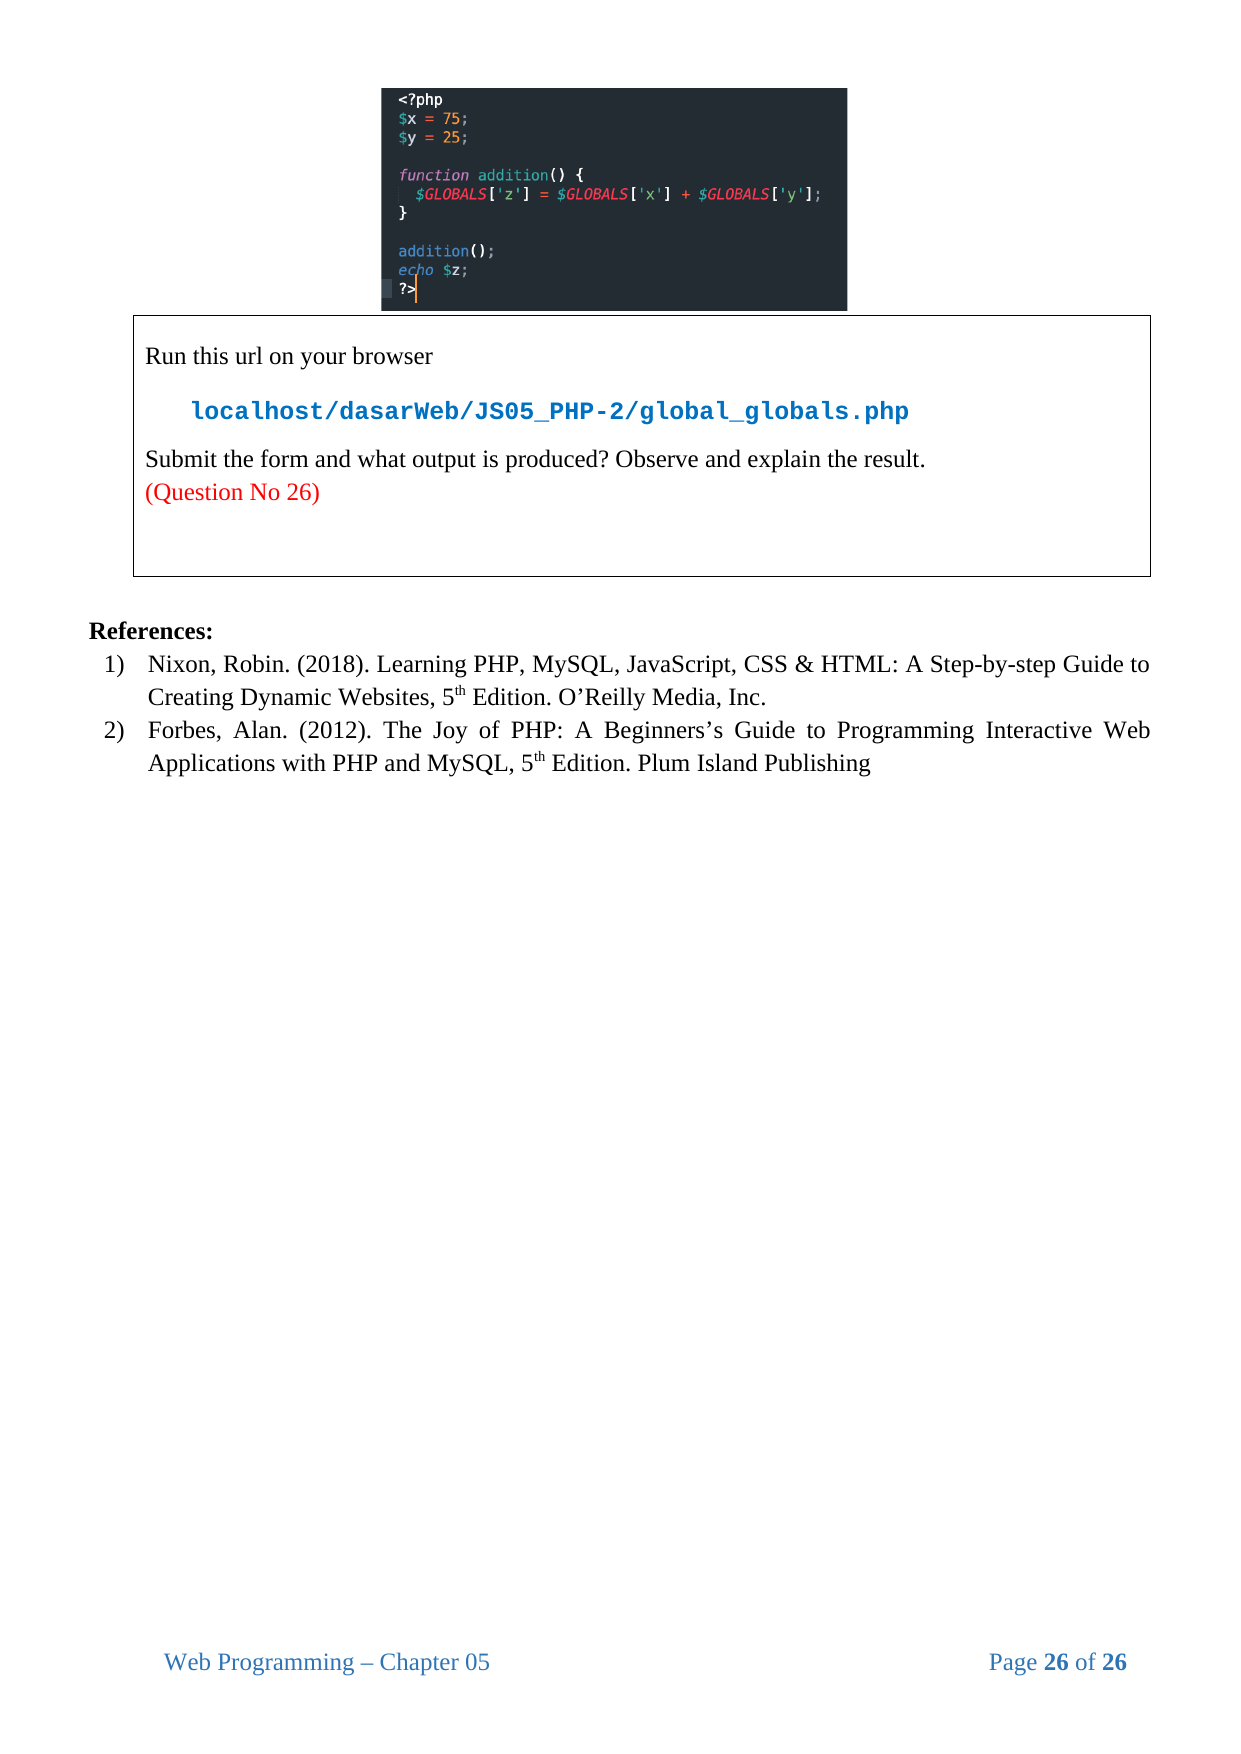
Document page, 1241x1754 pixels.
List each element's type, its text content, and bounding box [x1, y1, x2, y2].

list Forbes, Alan. (2012). The Joy of PHP: A Beginners’s Guide to Programming Interactive Web Applications with PHP and MySQL, 5th Edition. Plum Island Publishing [103, 715, 1152, 777]
table_header Run this url on your browser localhost/dasarWeb/JS05_PHP-2/global_globals.php Submit the form and what output is produced? Observe and explain the result. (Question No 26) [134, 316, 1150, 576]
picture [381, 88, 848, 311]
list Nixon, Robin. (2018). Learning PHP, MySQL, JavaScript, CSS & HTML: A Step-by-step Guide to Creating Dynamic Websites, 5th Edition. O’Reilly Media, Inc. [103, 649, 1152, 711]
text References: [89, 616, 1152, 645]
